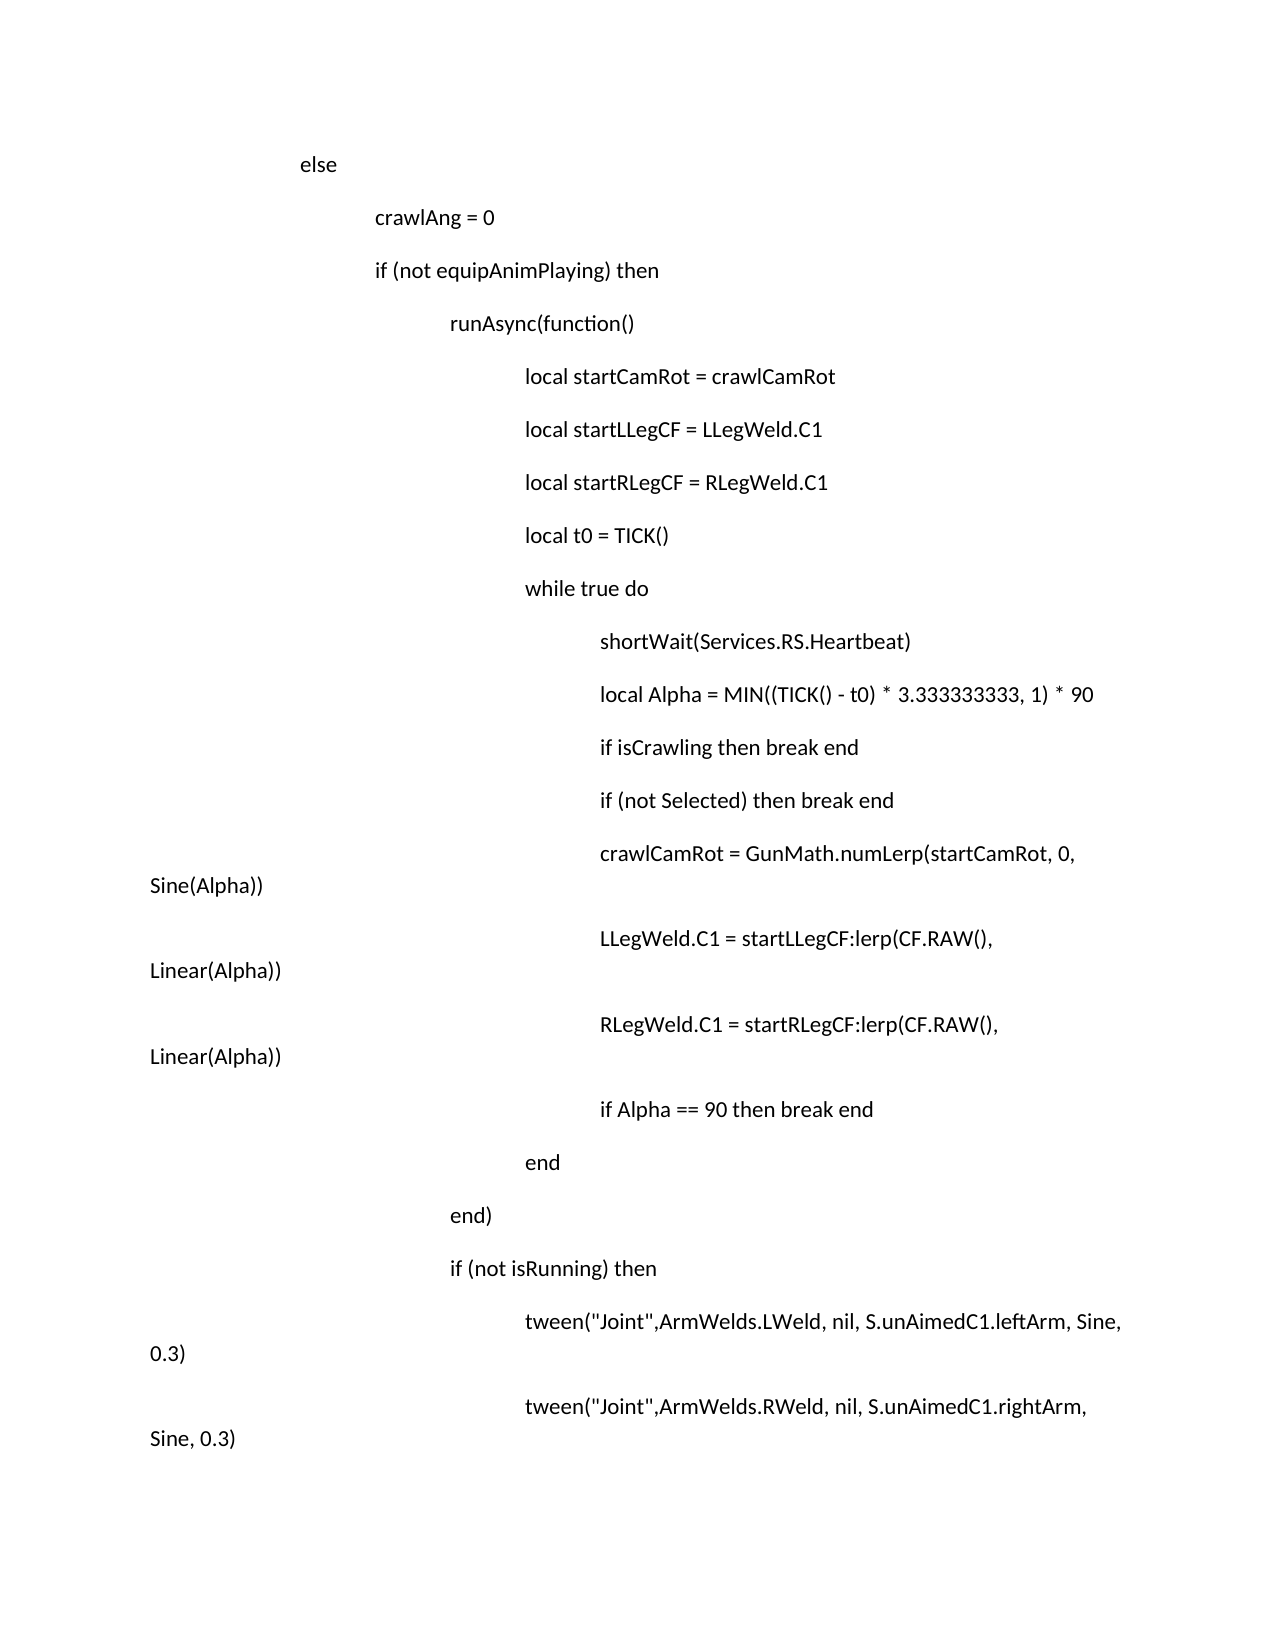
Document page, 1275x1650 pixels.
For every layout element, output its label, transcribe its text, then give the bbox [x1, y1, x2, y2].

text crawlCamRot = GunMath.numLerp(startCamRot, 0, Sine(Alpha)) [150, 839, 1125, 899]
text crawlAng = 0 [150, 203, 1125, 231]
text while true do [150, 574, 1125, 602]
text local startRLegCF = RLegWeld.C1 [150, 468, 1125, 496]
text local startCamRot = crawlCamRot [150, 362, 1125, 390]
text local startLLegCF = LLegWeld.C1 [150, 415, 1125, 443]
text shortWait(Services.RS.Heartbeat) [150, 627, 1125, 655]
text if (not isRunning) then [150, 1254, 1125, 1282]
text LLegWeld.C1 = startLLegCF:lerp(CF.RAW(), Linear(Alpha)) [150, 924, 1125, 985]
text end) [150, 1201, 1125, 1229]
text if (not equipAnimPlaying) then [150, 256, 1125, 284]
text local Alpha = MIN((TICK() - t0) * 3.333333333, 1) * 90 [150, 680, 1125, 708]
text if (not Selected) then break end [150, 786, 1125, 814]
text else [150, 150, 1125, 178]
text if isCrawling then break end [150, 733, 1125, 761]
text tween("Joint",ArmWelds.LWeld, nil, S.unAimedC1.leftArm, Sine, 0.3) [150, 1307, 1125, 1367]
text runAsync(function() [150, 309, 1125, 337]
text tween("Joint",ArmWelds.RWeld, nil, S.unAimedC1.rightArm, Sine, 0.3) [150, 1392, 1125, 1452]
text end [150, 1148, 1125, 1176]
text if Alpha == 90 then break end [150, 1095, 1125, 1123]
text RLegWeld.C1 = startRLegCF:lerp(CF.RAW(), Linear(Alpha)) [150, 1010, 1125, 1070]
text local t0 = TICK() [150, 521, 1125, 549]
